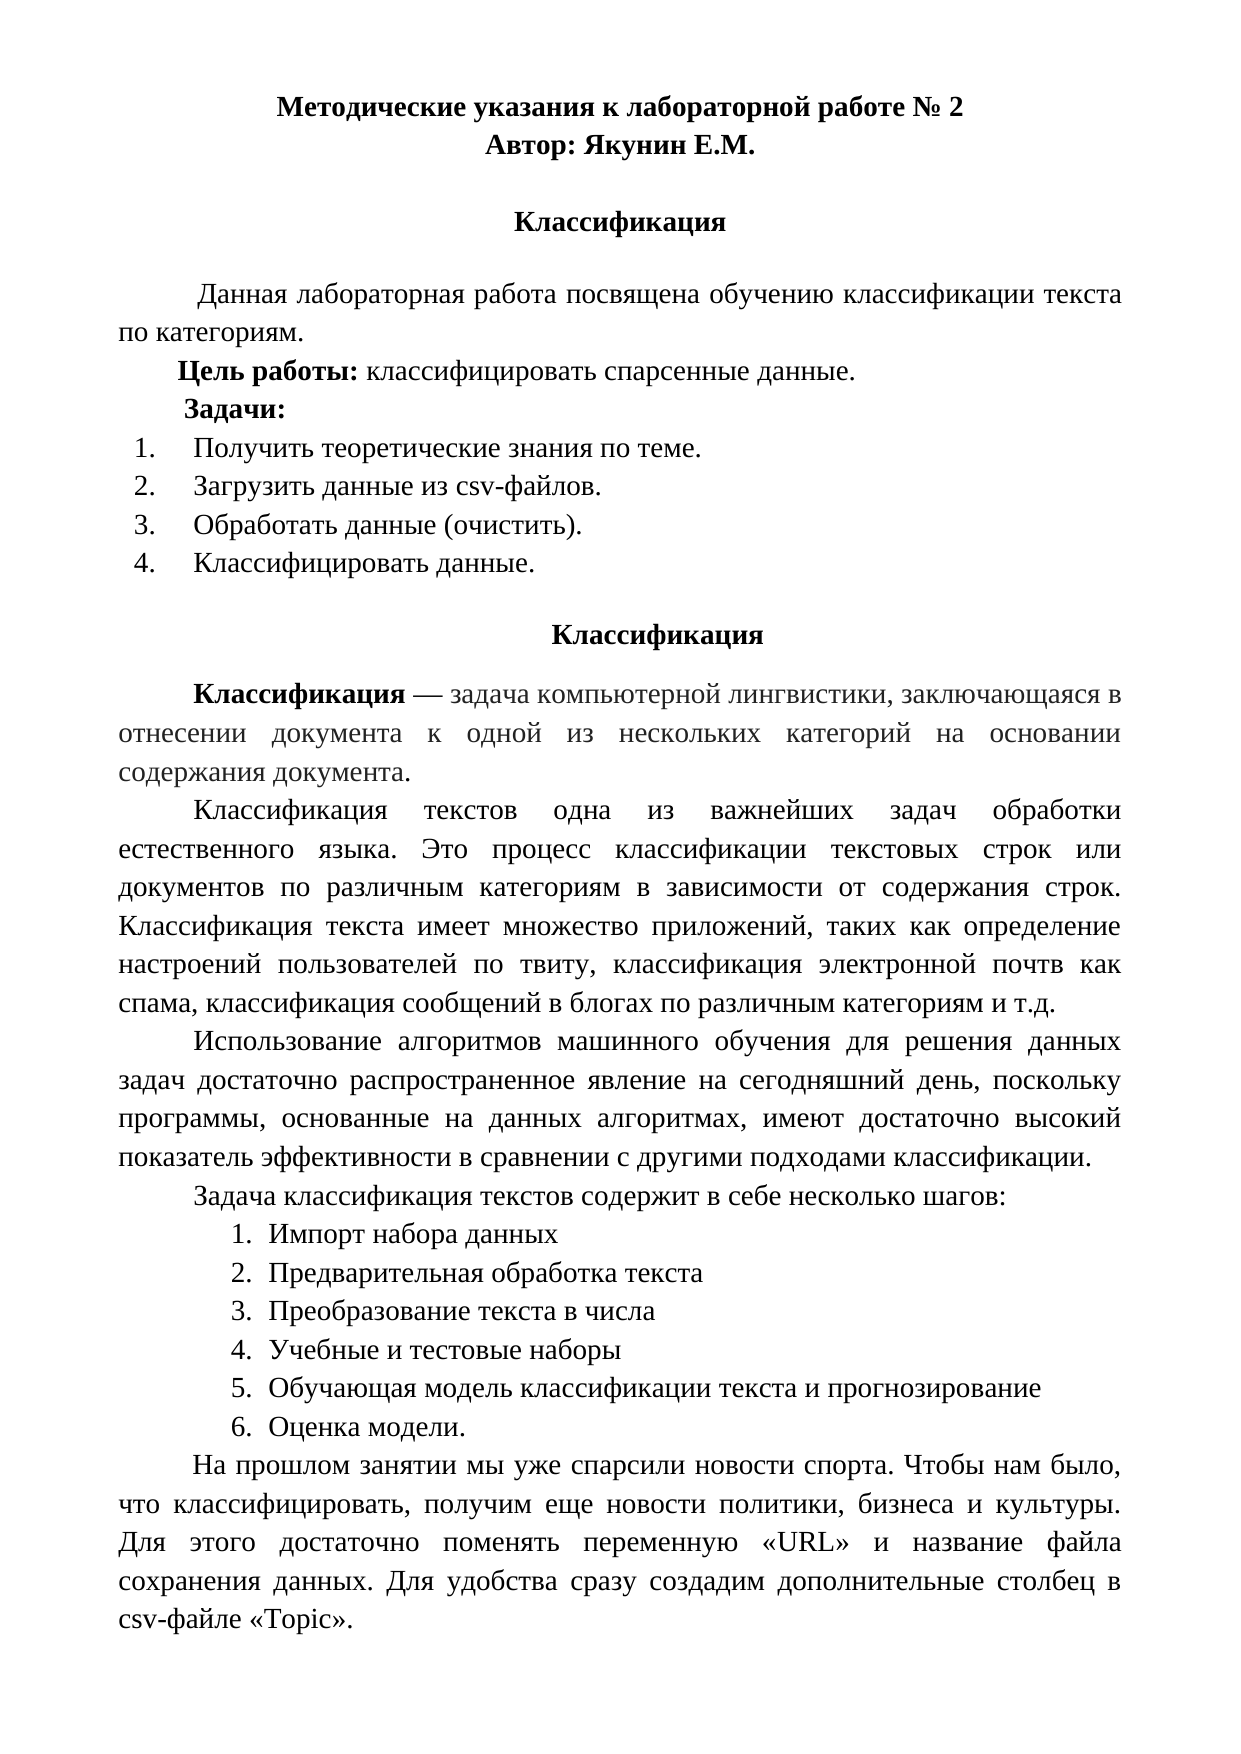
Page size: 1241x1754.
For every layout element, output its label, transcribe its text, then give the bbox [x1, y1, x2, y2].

text Классификация [193, 617, 1122, 651]
list Оценка модели. [231, 1409, 1122, 1442]
text На прошлом занятии мы уже спарсили новости спорта. Чтобы нам было, что классифицировать, получим еще новости политики, бизнеса и культуры. Для этого достаточно поменять переменную «URL» и название файла сохранения данных. Для удобства сразу создадим дополнительные столбец в csv-файле «Topic». [118, 1447, 1122, 1635]
text Задача классификация текстов содержит в себе несколько шагов: [118, 1178, 1122, 1211]
list Обработать данные (очистить). [156, 507, 1122, 541]
list Классифицировать данные. [156, 546, 1122, 579]
list Преобразование текста в числа [231, 1293, 1122, 1327]
text Цель работы: классифицировать спарсенные данные. [118, 353, 1122, 386]
list Загрузить данные из csv-файлов. [156, 468, 1122, 502]
list Предварительная обработка текста [231, 1255, 1122, 1288]
text Классификация — задача компьютерной лингвистики, заключающаяся в отнесении документа к одной из нескольких категорий на основании содержания документа. [118, 677, 1122, 715]
text Задачи: [118, 391, 1122, 425]
list Учебные и тестовые наборы [231, 1332, 1122, 1365]
text Методические указания к лабораторной работе № 2 [118, 89, 1122, 122]
text Классификация — задача компьютерной лингвистики, заключающаяся в отнесении документа к одной из нескольких категорий на основании содержания документа. [118, 749, 1122, 787]
text Данная лабораторная работа посвящена обучению классификации текста по категориям. [118, 276, 1122, 348]
list Получить теоретические знания по теме. [156, 430, 1122, 463]
list Импорт набора данных [231, 1216, 1122, 1250]
text Классификация текстов одна из важнейших задач обработки естественного языка. Это процесс классификации текстовых строк или документов по различным категориям в зависимости от содержания строк. Классификация текста имеет множество приложений, таких как определение настроений пользователей по твиту, классификация электронной почтв как спама, классификация сообщений в блогах по различным категориям и т.д. [118, 792, 1122, 1018]
text Классификация [118, 204, 1122, 238]
text Использование алгоритмов машинного обучения для решения данных задач достаточно распространенное явление на сегодняшний день, поскольку программы, основанные на данных алгоритмах, имеют достаточно высокий показатель эффективности в сравнении с другими подходами классификации. [118, 1023, 1122, 1173]
list Обучающая модель классификации текста и прогнозирование [231, 1370, 1122, 1404]
text Автор: Якунин Е.М. [118, 127, 1122, 161]
